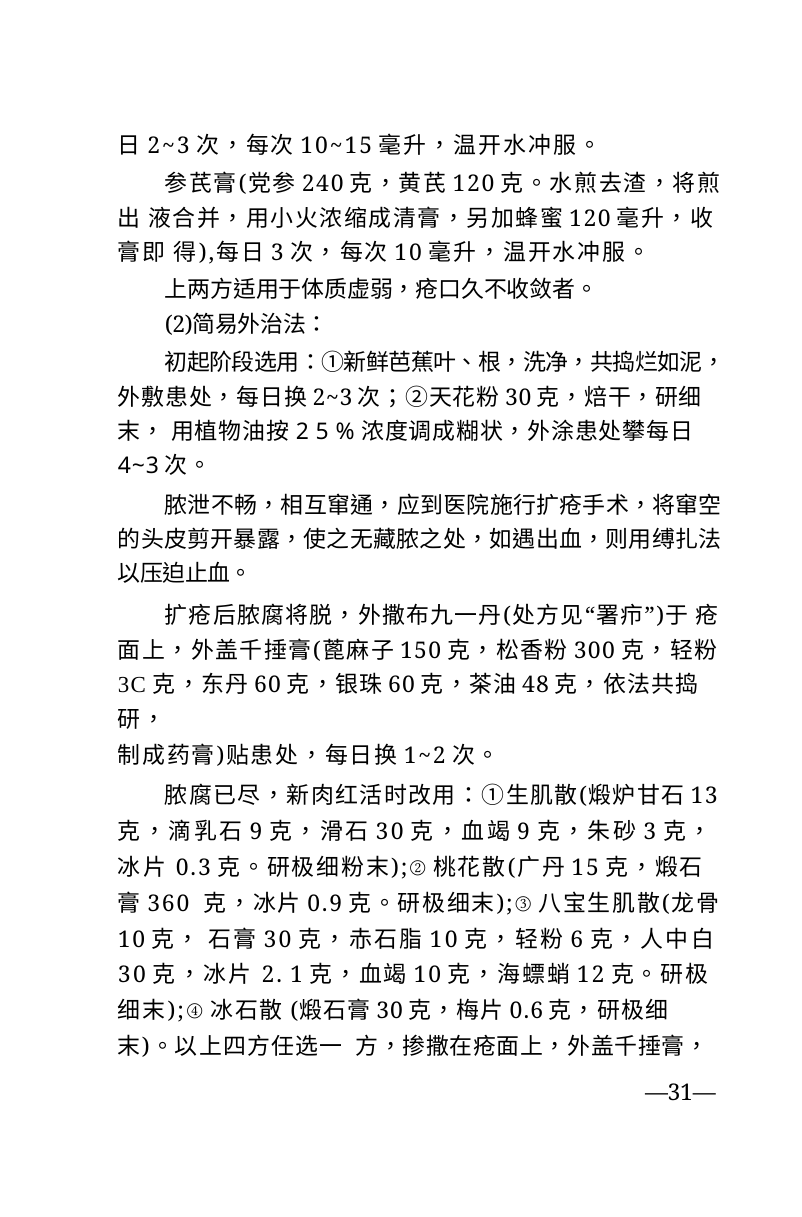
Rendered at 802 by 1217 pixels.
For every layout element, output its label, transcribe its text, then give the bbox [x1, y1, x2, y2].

text 制成药膏)贴患处，每日换1~2次。 [118, 741, 725, 769]
text 扩疮后脓腐将脱，外撒布九一丹(处方见“署疖”)于 疮面上，外盖千捶膏(蓖麻子150克，松香粉300克，轻粉 3C 克，东丹60克，银珠60克，茶油48克，依法共捣研， [118, 599, 722, 734]
text (2)简易外治法： [164, 310, 725, 338]
text 初起阶段选用：①新鲜芭蕉叶、根，洗净，共捣烂如泥， 外敷患处，每日换2~3次；②天花粉30克，焙干，研细末， 用植物油按 2 5 % 浓度调成糊状，外涂患处攀每日4~3次。 [118, 346, 725, 481]
text 参芪膏(党参240克，黄芪120克。水煎去渣，将煎出 液合并，用小火浓缩成清膏，另加蜂蜜120毫升，收膏即 得),每日3次，每次10毫升，温开水冲服。 [118, 167, 724, 267]
text 日2~3次，每次10~15毫升，温开水冲服。 [118, 131, 725, 159]
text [118, 779, 723, 1062]
text 脓泄不畅，相互窜通，应到医院施行扩疮手术，将窜空 的头皮剪开暴露，使之无藏脓之处，如遇出血，则用缚扎法 以压迫止血。 [118, 489, 722, 589]
text 上两方适用于体质虚弱，疮口久不收敛者。 [164, 274, 725, 303]
